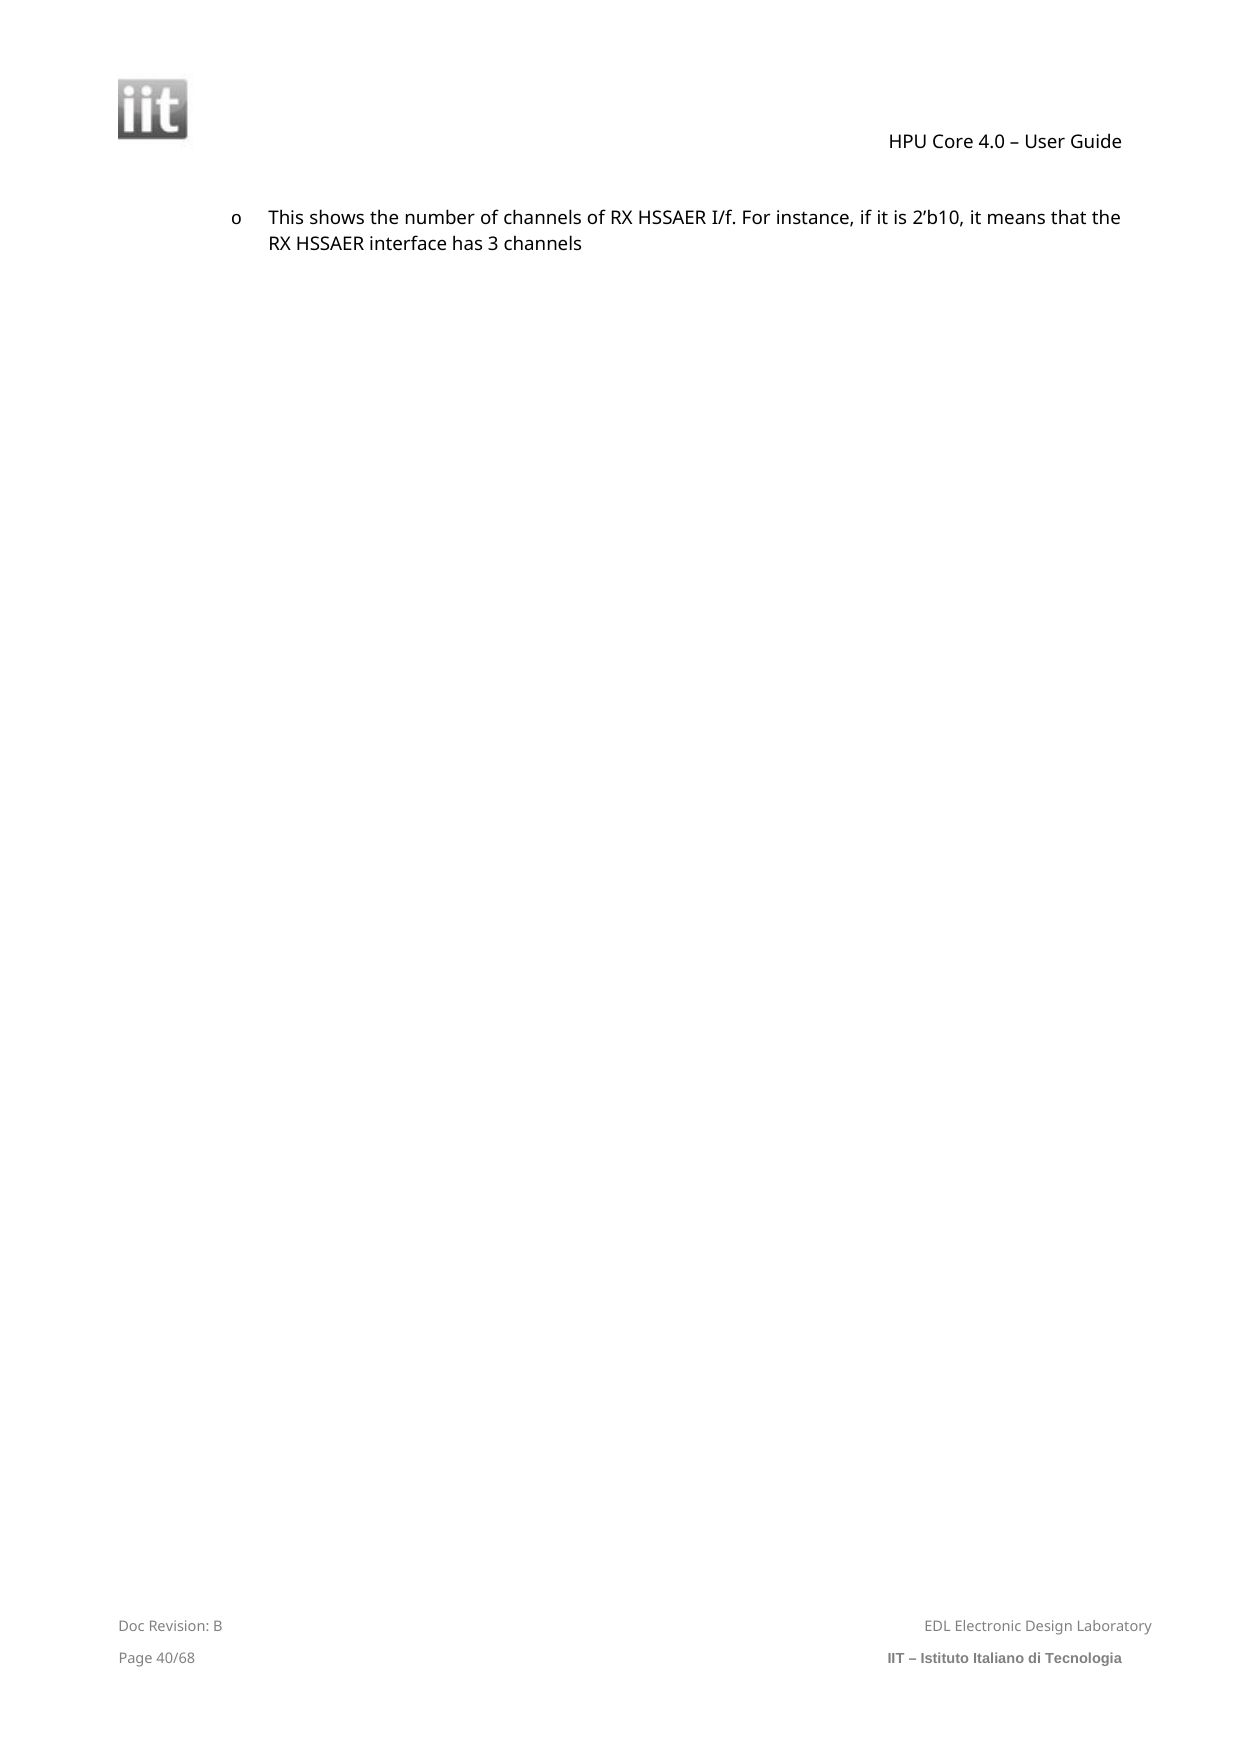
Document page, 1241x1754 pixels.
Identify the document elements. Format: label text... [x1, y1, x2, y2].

picture [118, 73, 194, 149]
list This shows the number of channels of RX HSSAER I/f. For instance, if it is 2’b10, it means that the RX HSSAER interface has 3 channels [231, 205, 1122, 256]
